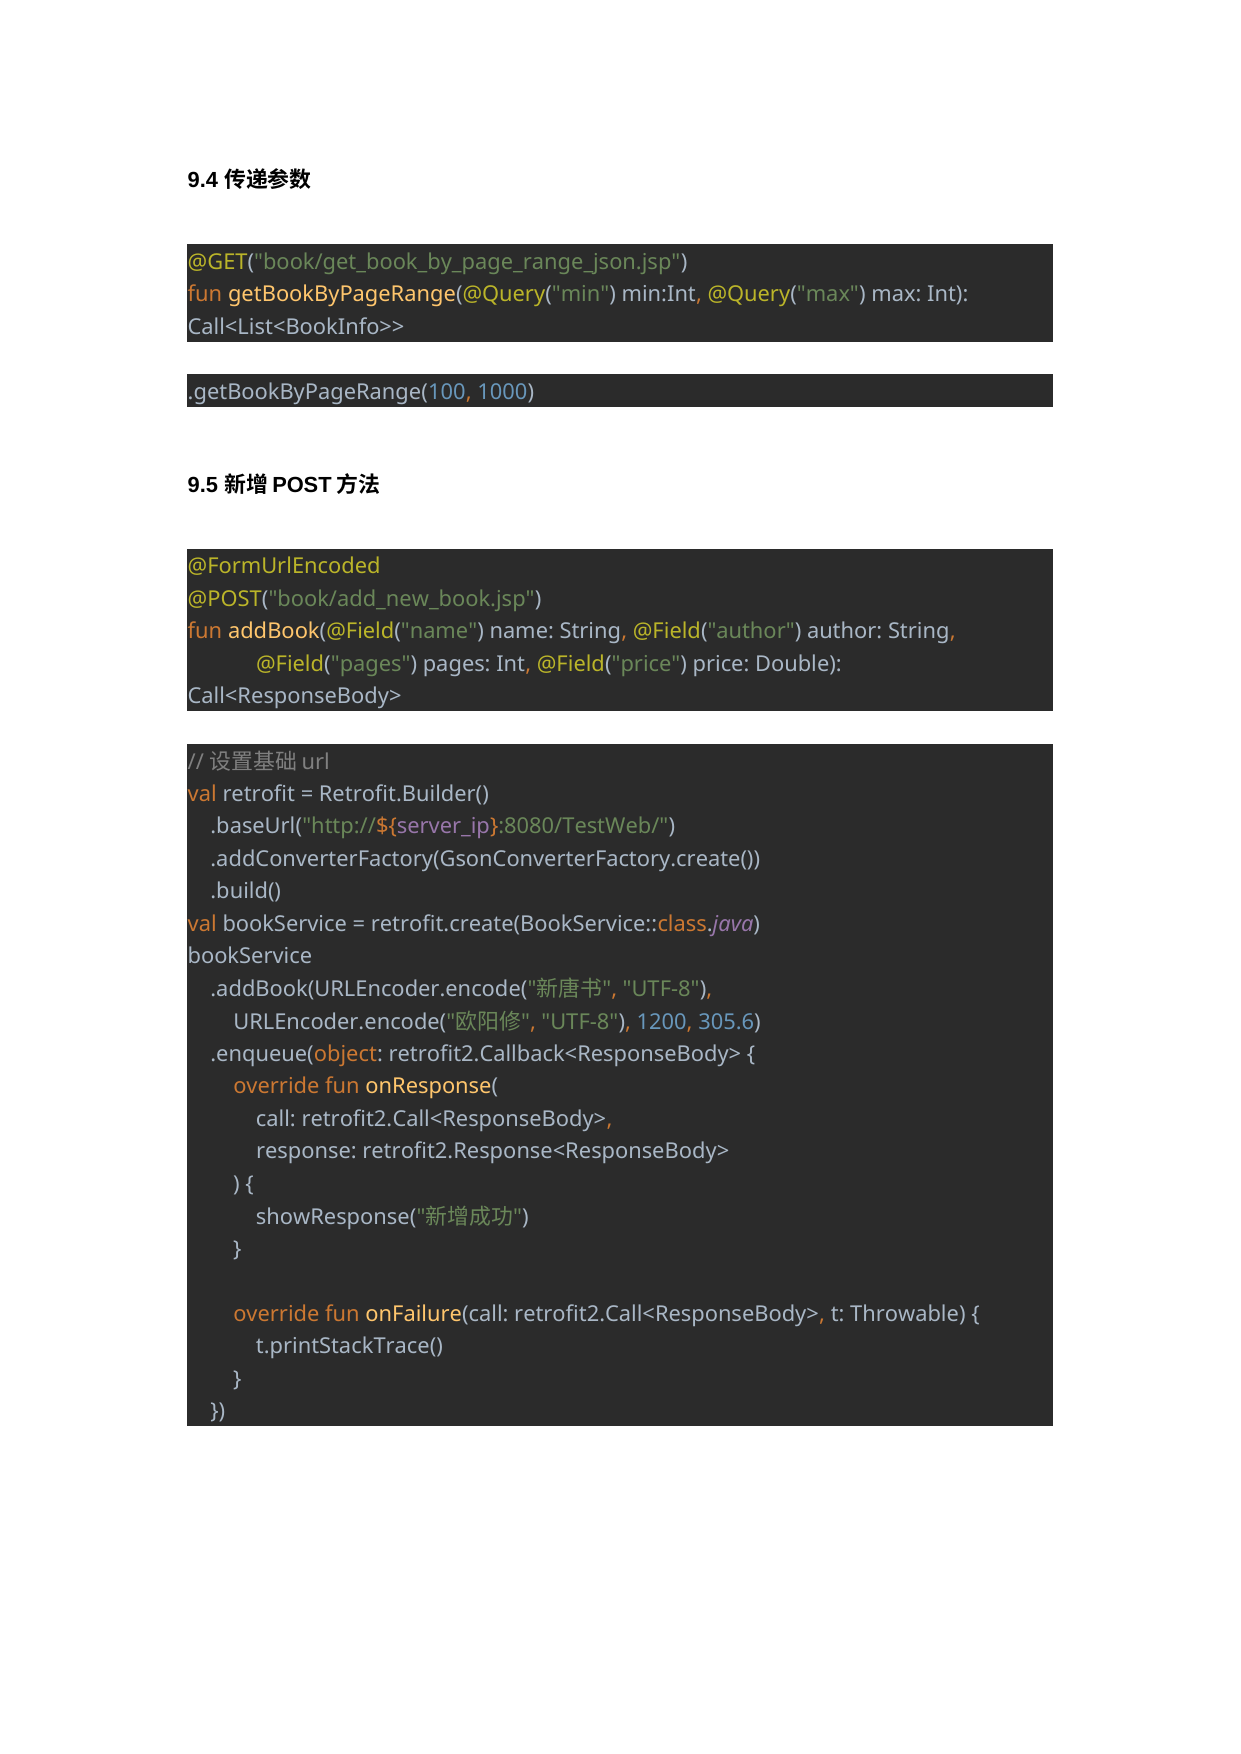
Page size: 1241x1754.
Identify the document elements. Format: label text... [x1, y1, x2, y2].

text // 设置基础url val retrofit = Retrofit.Builder() .baseUrl("http://${server_ip}:8080/TestWeb/") .addConverterFactory(GsonConverterFactory.create()) .build() val bookService = retrofit.create(BookService::class.java) bookService .addBook(URLEncoder.encode("新唐书", "UTF-8"), URLEncoder.encode("欧阳修", "UTF-8"), 1200, 305.6) .enqueue(object: retrofit2.Callback<ResponseBody> { override fun onResponse( call: retrofit2.Call<ResponseBody>, response: retrofit2.Response<ResponseBody> ) { showResponse("新增成功") } override fun onFailure(call: retrofit2.Call<ResponseBody>, t: Throwable) { t.printStackTrace() } }) [187, 744, 1053, 1426]
text @FormUrlEncoded @POST("book/add_new_book.jsp") fun addBook(@Field("name") name: String, @Field("author") author: String, @Field("pages") pages: Int, @Field("price") price: Double): Call<ResponseBody> [187, 549, 1053, 711]
text @GET("book/get_book_by_page_range_json.jsp") fun getBookByPageRange(@Query("min") min:Int, @Query("max") max: Int): Call<List<BookInfo>> [187, 244, 1053, 342]
text .getBookByPageRange(100, 1000) [187, 374, 1053, 407]
subtitle 9.4 传递参数 [187, 162, 1053, 194]
subtitle 9.5 新增POST方法 [187, 466, 1053, 499]
